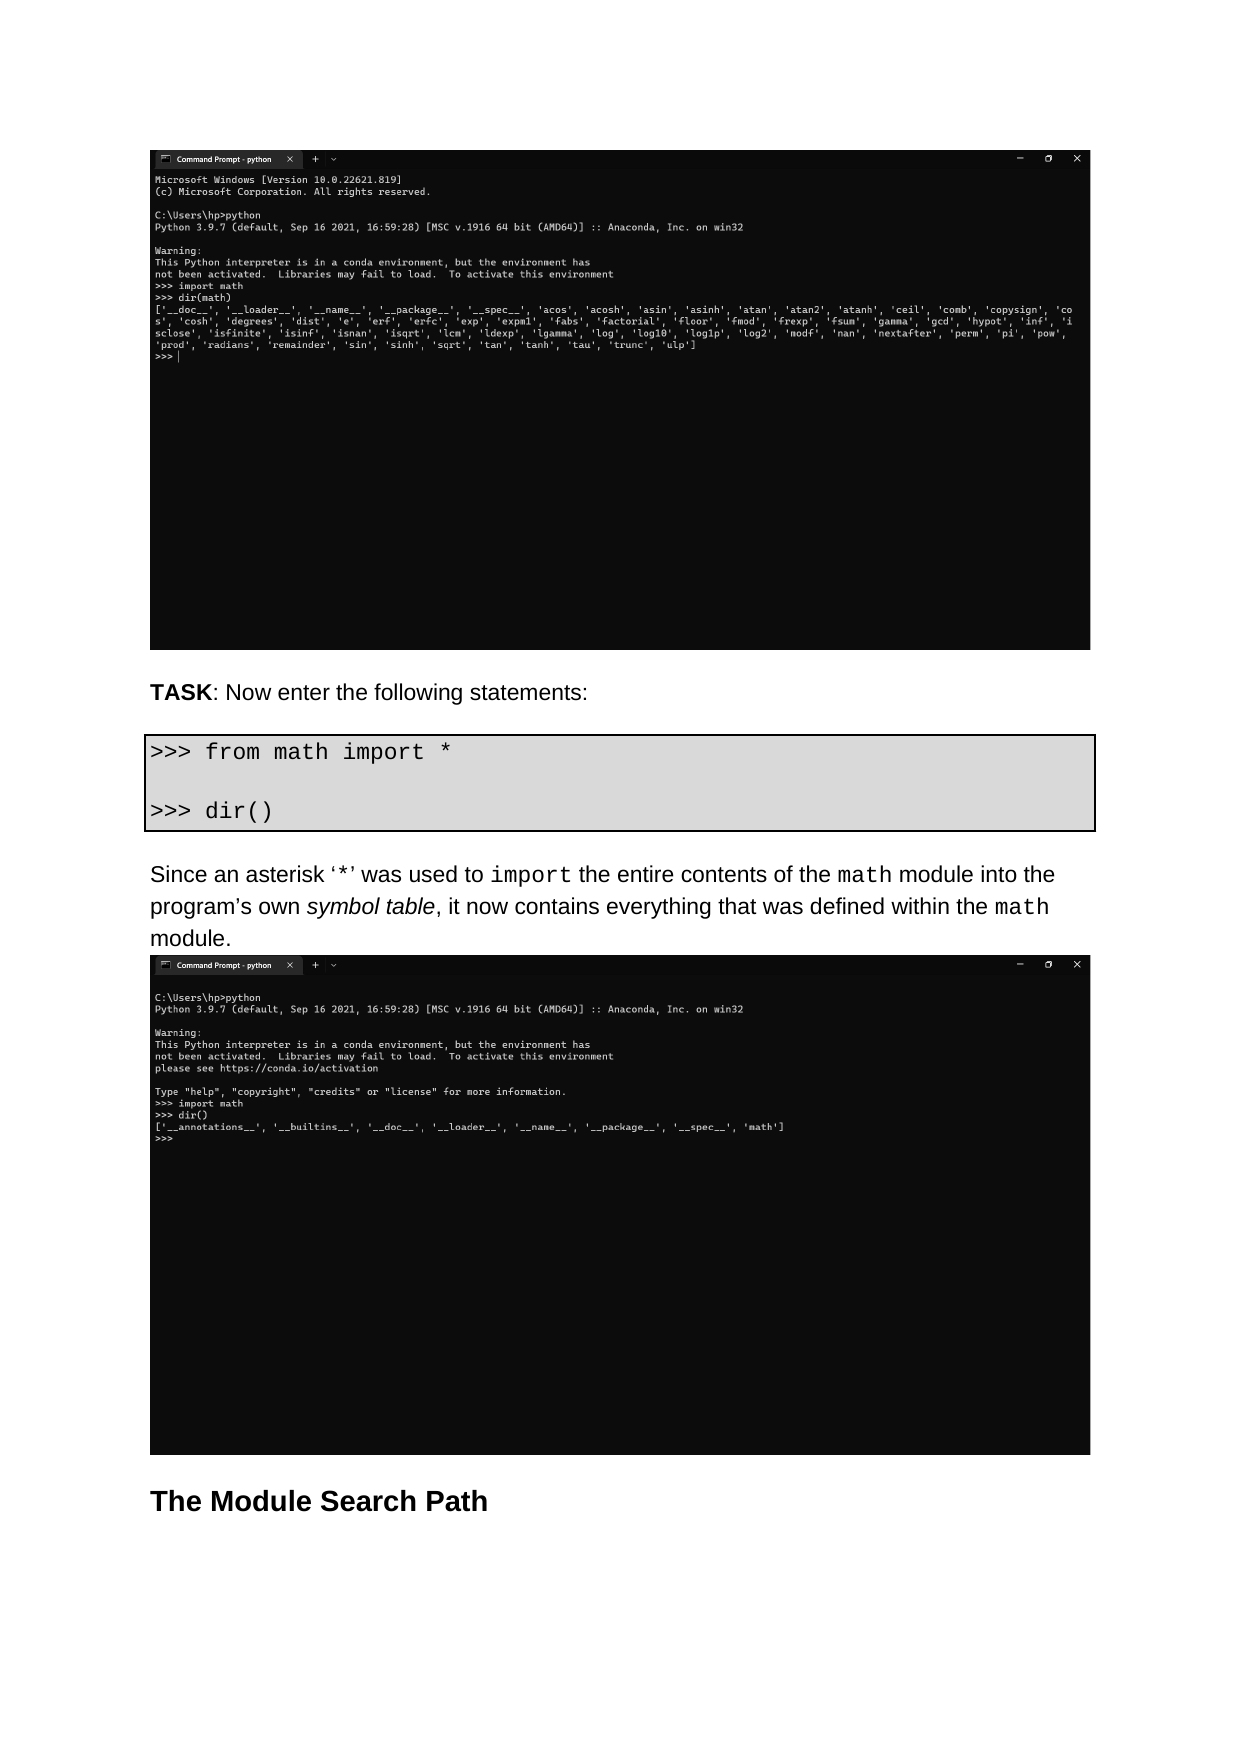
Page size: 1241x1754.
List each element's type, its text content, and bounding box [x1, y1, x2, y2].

picture [150, 955, 1091, 1455]
text The Module Search Path [150, 1484, 1090, 1517]
text >>> dir() [146, 793, 1094, 830]
text TASK: Now enter the following statements: [150, 678, 1090, 705]
picture [150, 150, 1091, 650]
text >>> from math import * [146, 736, 1094, 763]
text Since an asterisk ‘*’ was used to import the entire contents of the math module into the program’s own symbol table, it now contains everything that was defined within the math module. [150, 861, 1090, 955]
